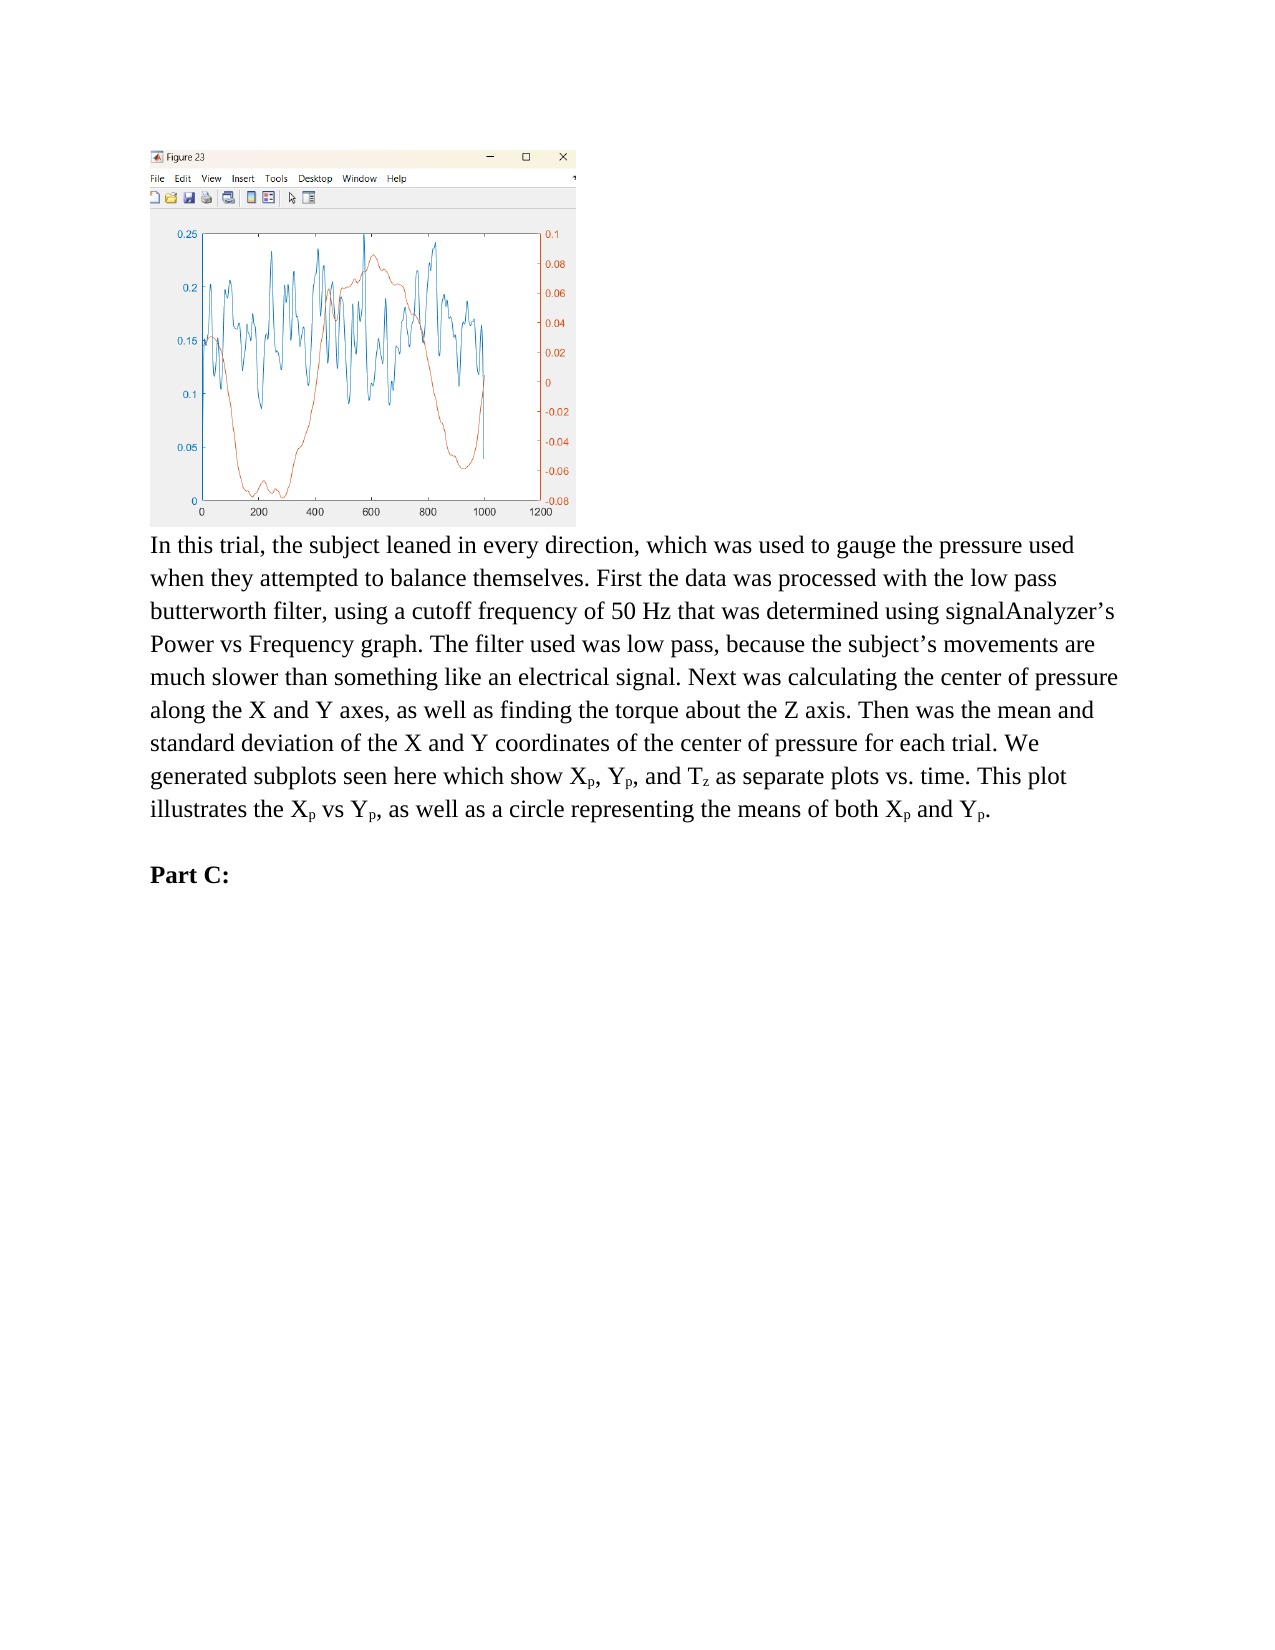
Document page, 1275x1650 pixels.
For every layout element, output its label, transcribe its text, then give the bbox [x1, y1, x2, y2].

text In this trial, the subject leaned in every direction, which was used to gauge the pressure used when they attempted to balance themselves. First the data was processed with the low pass butterworth filter, using a cutoff frequency of 50 Hz that was determined using signalAnalyzer’s Power vs Frequency graph. The filter used was low pass, because the subject’s movements are much slower than something like an electrical signal. Next was calculating the center of pressure along the X and Y axes, as well as finding the torque about the Z axis. Then was the mean and standard deviation of the X and Y coordinates of the center of pressure for each trial. We generated subplots seen here which show Xp, Yp, and Tz as separate plots vs. time. This plot illustrates the Xp vs Yp, as well as a circle representing the means of both Xp and Yp. [150, 530, 1125, 823]
picture [150, 150, 576, 527]
text Part C: [150, 860, 1125, 889]
